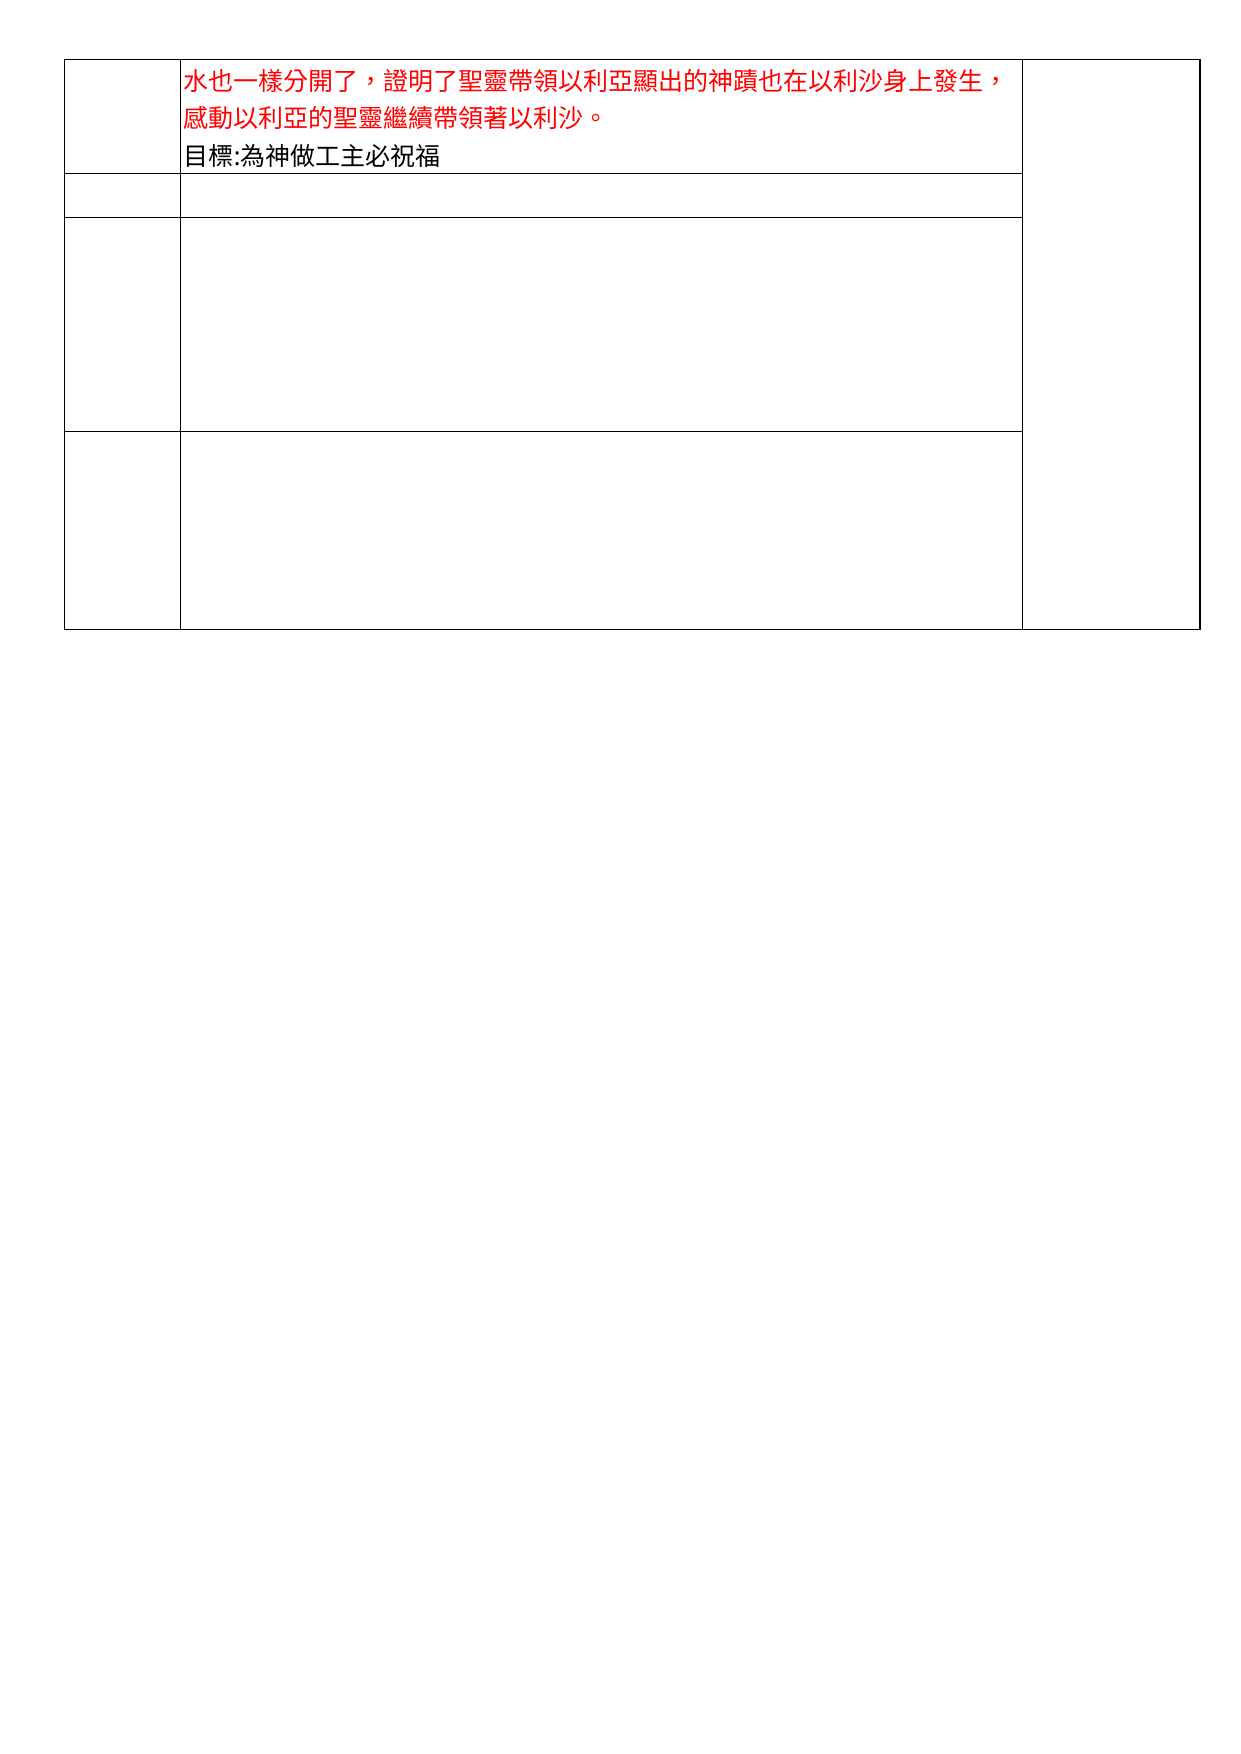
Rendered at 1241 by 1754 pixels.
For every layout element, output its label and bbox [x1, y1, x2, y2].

table_cell [65, 174, 180, 217]
table_cell [65, 218, 180, 431]
table_cell [181, 174, 1022, 217]
table_cell [65, 432, 180, 629]
table_cell [181, 60, 1022, 173]
table_cell [65, 60, 180, 173]
table_cell [1023, 60, 1199, 629]
table_cell [181, 218, 1022, 431]
table_cell [181, 432, 1022, 629]
